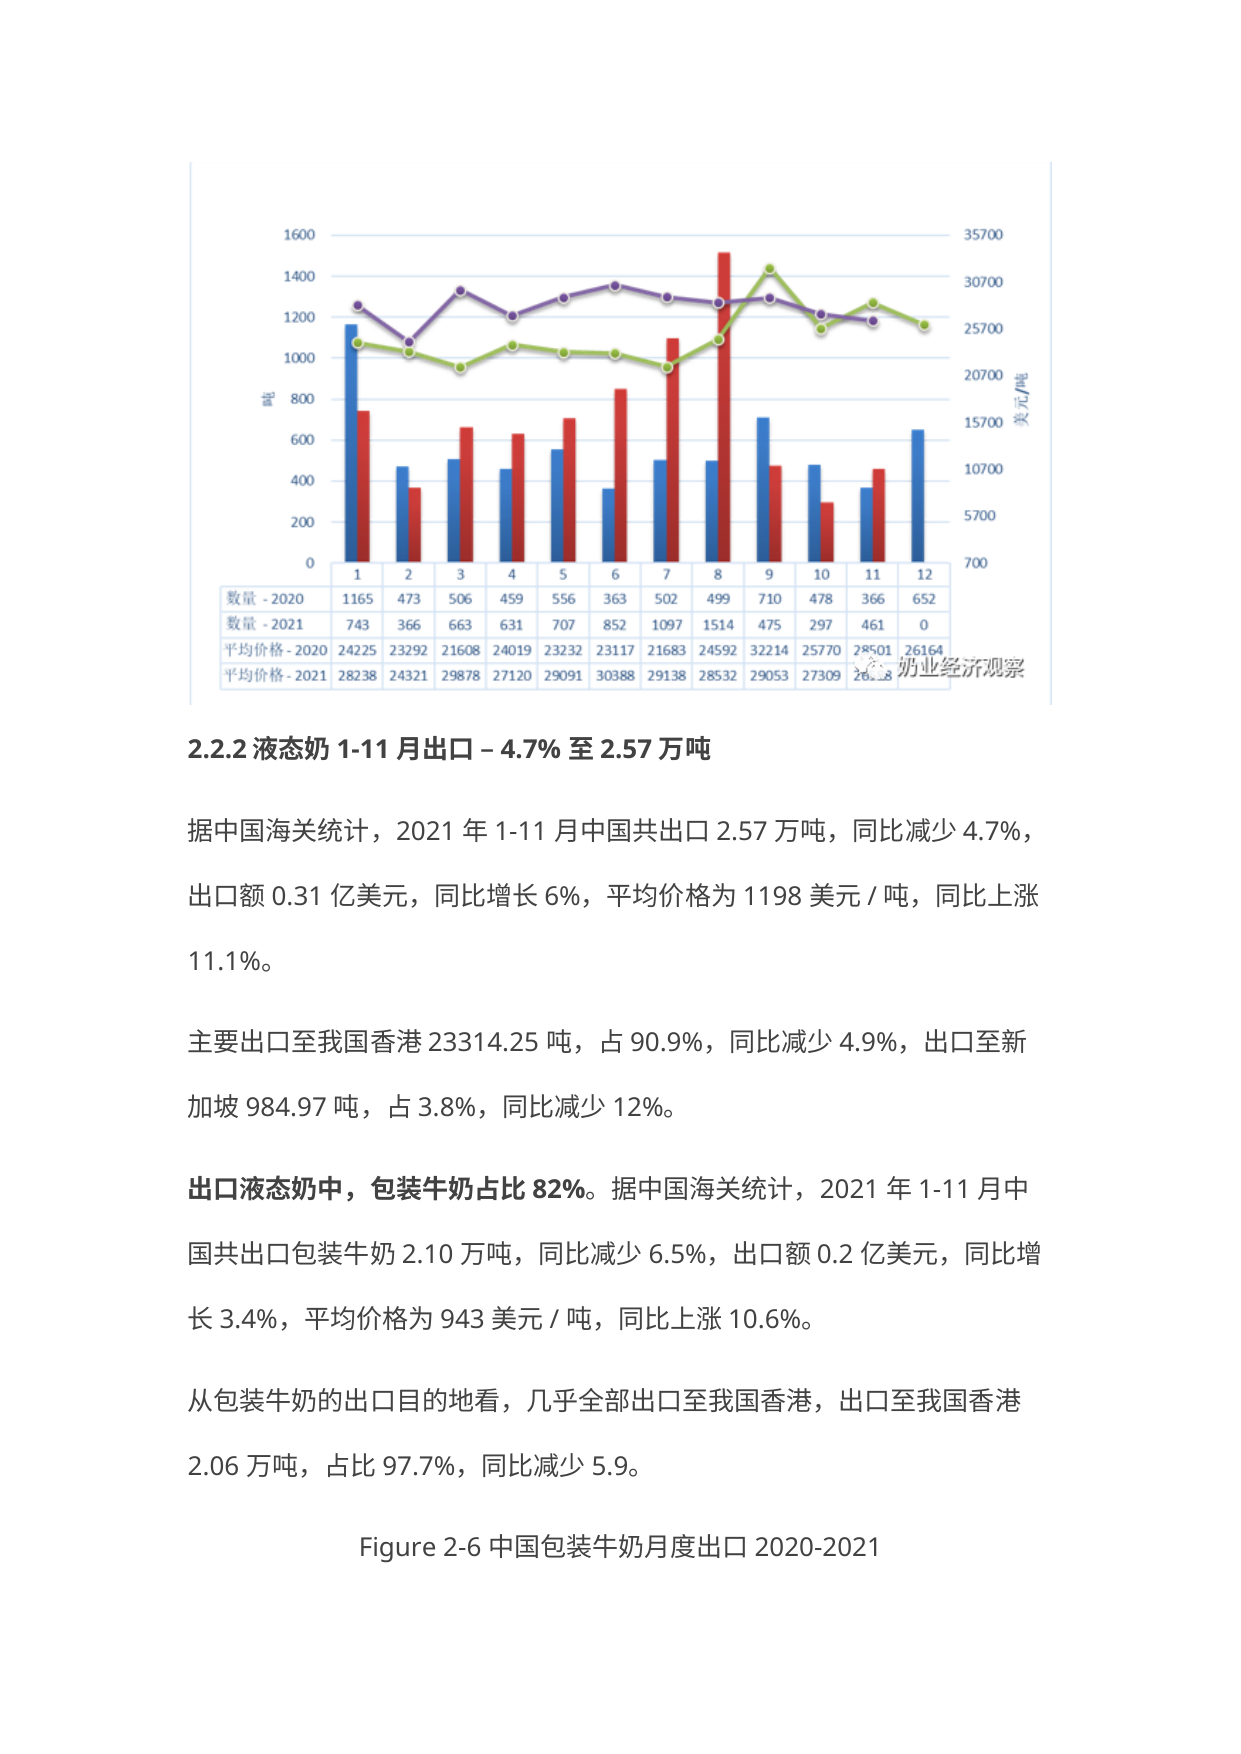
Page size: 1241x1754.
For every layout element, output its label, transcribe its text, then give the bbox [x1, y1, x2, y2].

text 据中国海关统计，2021 年 1-11 月中国共出口 2.57 万吨，同比减少 4.7%，出口额 0.31 亿美元，同比增长 6%，平均价格为 1198 美元 / 吨，同比上涨 11.1%。 [187, 796, 1053, 991]
text Figure 2-6 中国包装牛奶月度出口 2020-2021 [187, 1513, 1053, 1578]
text 2.2.2液态奶 1-11 月出口 – 4.7% 至 2.57 万吨 [187, 714, 1053, 779]
text 从包装牛奶的出口目的地看，几乎全部出口至我国香港，出口至我国香港 2.06 万吨，占比 97.7%，同比减少 5.9。 [187, 1366, 1053, 1496]
text 出口液态奶中，包装牛奶占比 82%。据中国海关统计，2021 年 1-11 月中国共出口包装牛奶 2.10 万吨，同比减少 6.5%，出口额 0.2 亿美元，同比增长 3.4%，平均价格为 943 美元 / 吨，同比上涨 10.6%。 [187, 1154, 1053, 1349]
text 主要出口至我国香港 23314.25 吨，占 90.9%，同比减少 4.9%，出口至新加坡 984.97 吨，占 3.8%，同比减少 12%。 [187, 1008, 1053, 1138]
picture [187, 162, 1052, 705]
